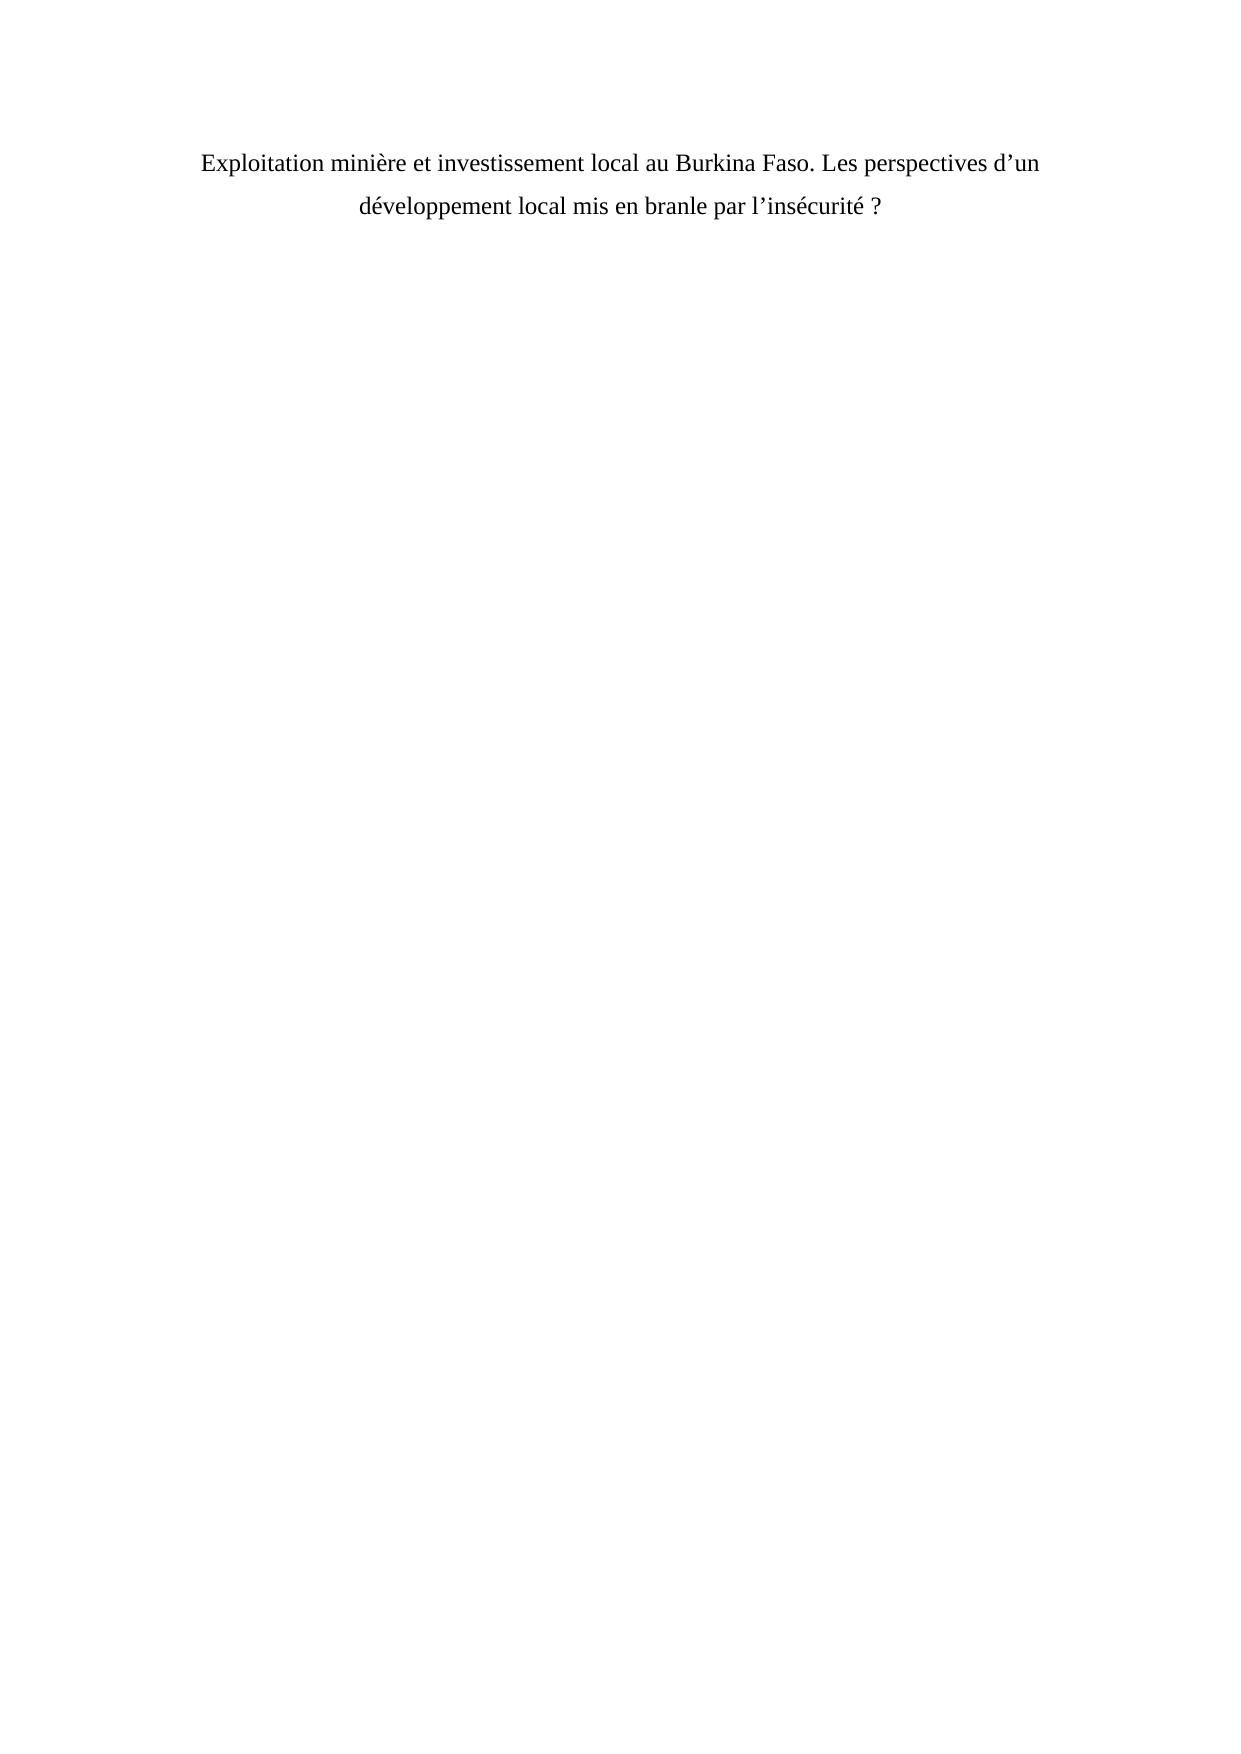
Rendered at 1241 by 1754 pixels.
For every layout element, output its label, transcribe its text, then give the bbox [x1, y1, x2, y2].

text Exploitation minière et investissement local au Burkina Faso. Les perspectives d’un développement local mis en branle par l’insécurité ? [148, 148, 1093, 219]
